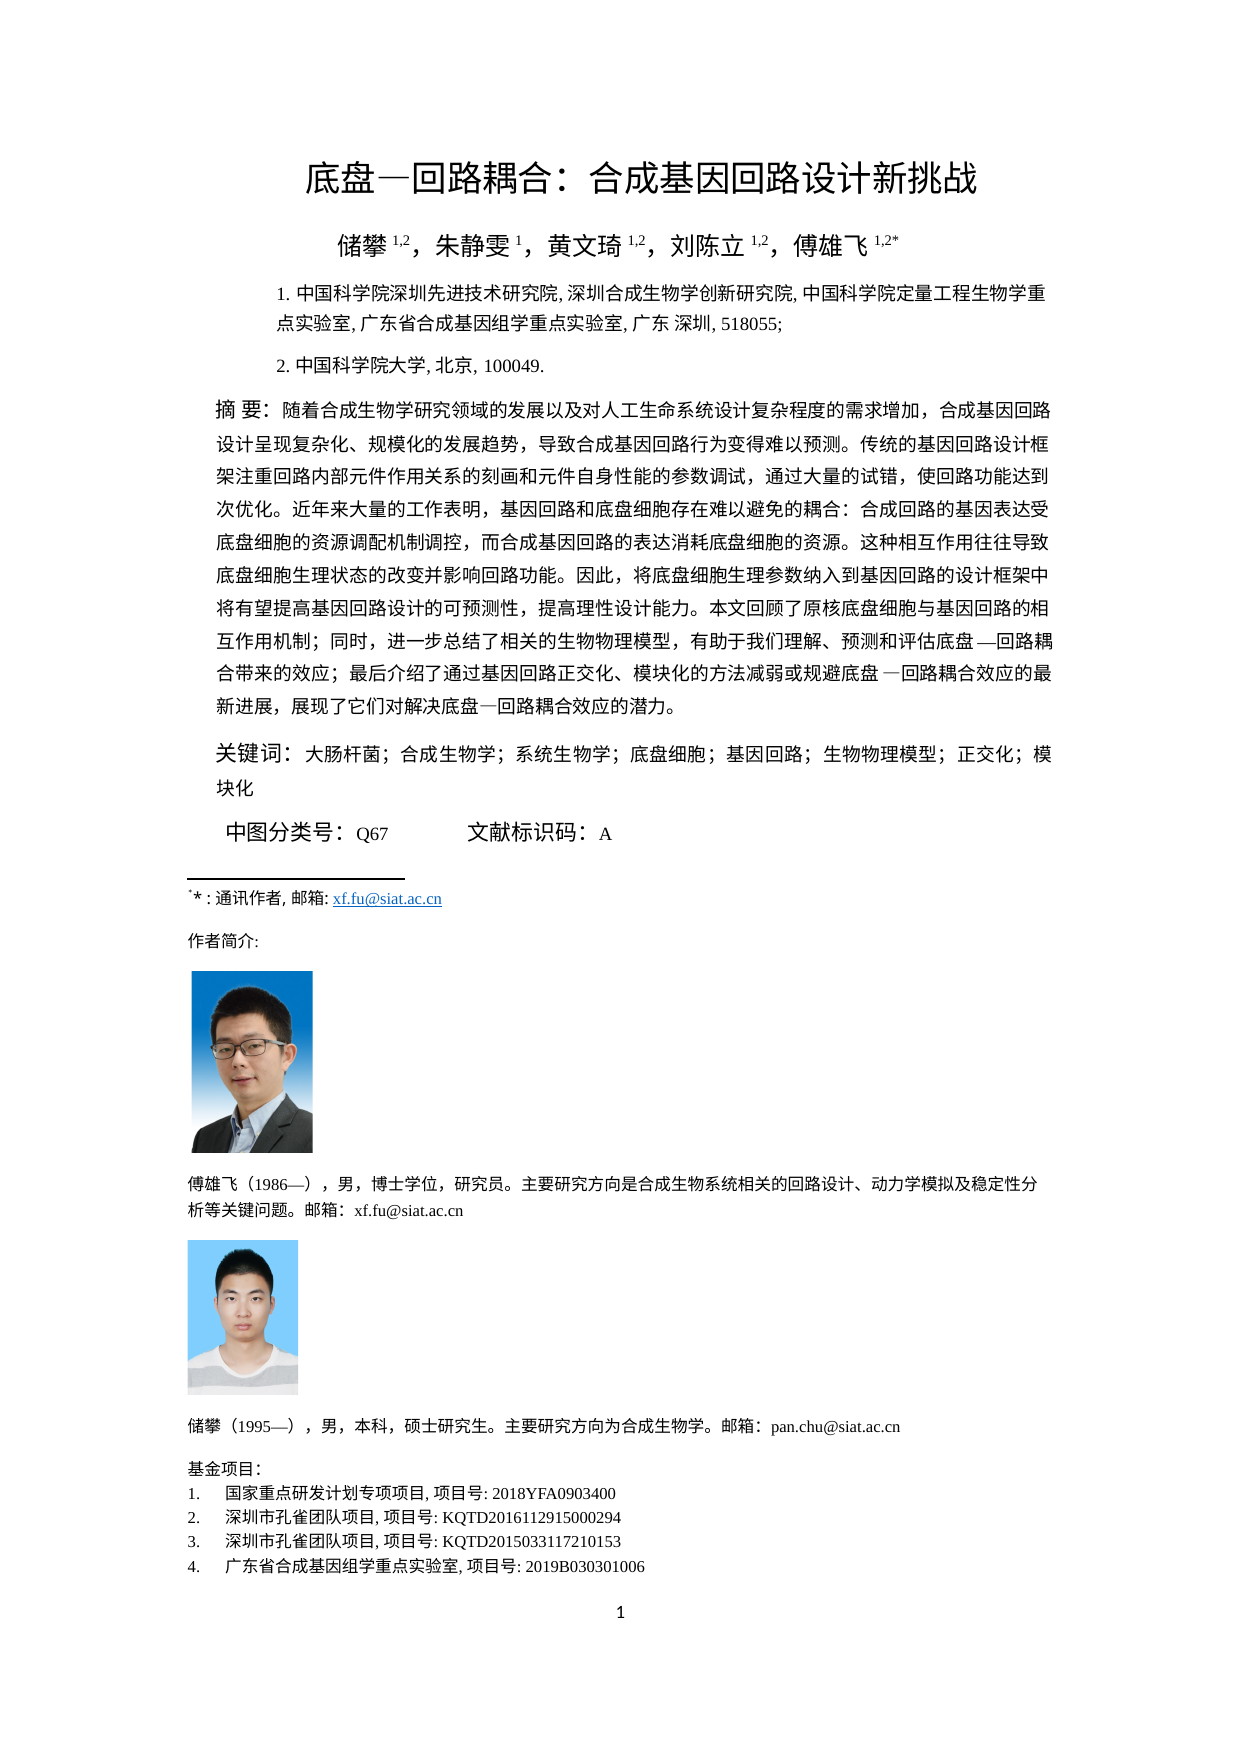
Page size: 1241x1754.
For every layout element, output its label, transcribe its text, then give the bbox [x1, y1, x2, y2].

text 底盘—回路耦合：合成基因回路设计新挑战 [231, 150, 1053, 201]
text 摘 要：随着合成生物学研究领域的发展以及对人工生命系统设计复杂程度的需求增加，合成基因回路设计呈现复杂化、规模化的发展趋势，导致合成基因回路行为变得难以预测。传统的基因回路设计框架注重回路内部元件作用关系的刻画和元件自身性能的参数调试，通过大量的试错，使回路功能达到次优化。近年来大量的工作表明，基因回路和底盘细胞存在难以避免的耦合：合成回路的基因表达受底盘细胞的资源调配机制调控，而合成基因回路的表达消耗底盘细胞的资源。这种相互作用往往导致底盘细胞生理状态的改变并影响回路功能。因此，将底盘细胞生理参数纳入到基因回路的设计框架中将有望提高基因回路设计的可预测性，提高理性设计能力。本文回顾了原核底盘细胞与基因回路的相互作用机制；同时，进一步总结了相关的生物物理模型，有助于我们理解、预测和评估底盘—回路耦合带来的效应；最后介绍了通过基因回路正交化、模块化的方法减弱或规避底盘—回路耦合效应的最新进展，展现了它们对解决底盘—回路耦合效应的潜力。 [215, 393, 1053, 719]
text 中图分类号：Q67 文献标识码：A [187, 815, 1053, 847]
text 2. 中国科学院大学, 北京, 100049. [276, 351, 1048, 378]
picture [191, 971, 313, 1153]
text 1. 中国科学院深圳先进技术研究院, 深圳合成生物学创新研究院, 中国科学院定量工程生物学重点实验室, 广东省合成基因组学重点实验室, 广东 深圳, 518055; [276, 279, 1048, 336]
picture [187, 1240, 299, 1395]
text 储攀1,2，朱静雯1，黄文琦1,2，刘陈立1,2，傅雄飞1,2* [187, 227, 1048, 263]
text 关键词：大肠杆菌；合成生物学；系统生物学；底盘细胞；基因回路；生物物理模型；正交化；模块化 [215, 736, 1053, 801]
